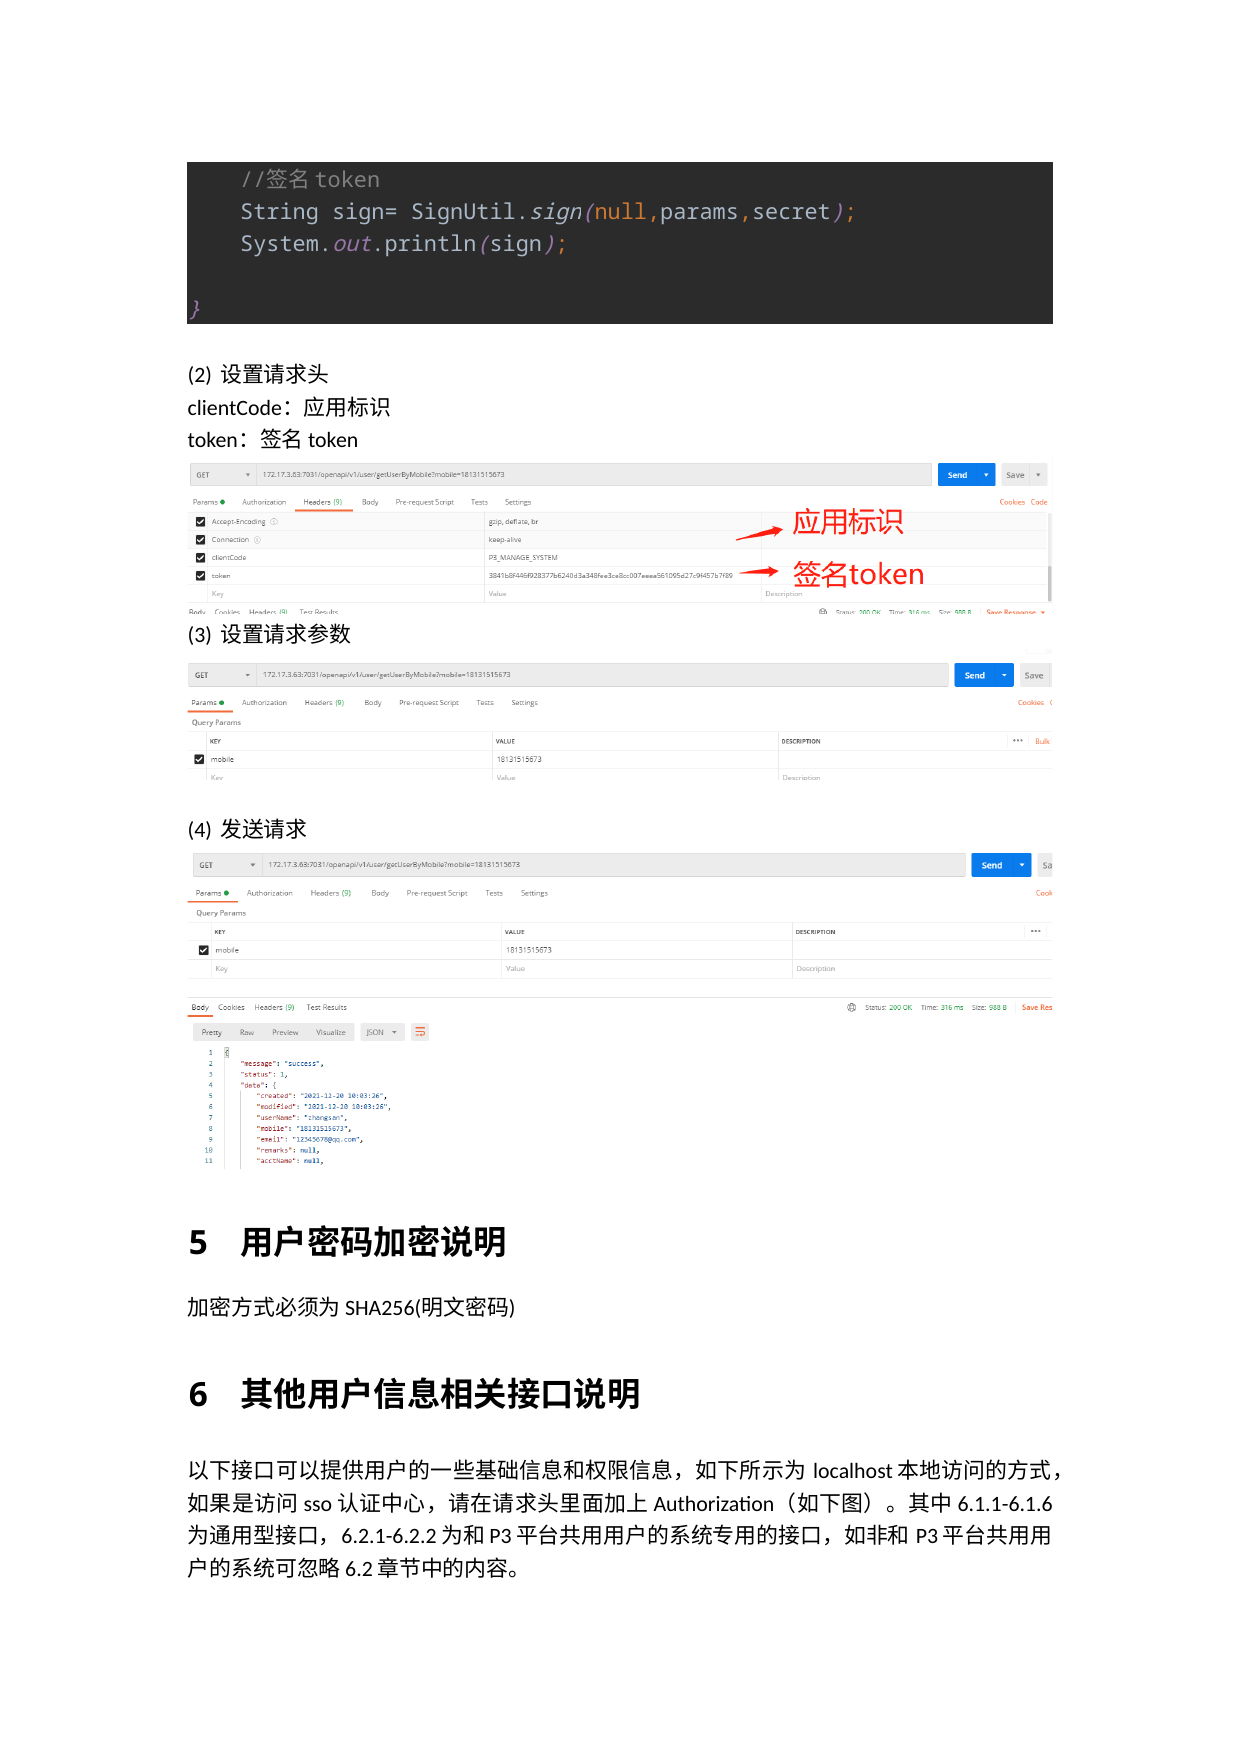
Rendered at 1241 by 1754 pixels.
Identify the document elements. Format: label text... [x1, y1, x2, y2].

picture [187, 844, 1053, 1169]
picture [187, 454, 1053, 614]
picture [187, 649, 1052, 780]
list 发送请求 [187, 812, 1053, 844]
text 以下接口可以提供用户的一些基础信息和权限信息，如下所示为localhost本地访问的方式，如果是访问sso认证中心，请在请求头里面加上Authorization（如下图）。其中6.1.1-6.1.6为通用型接口，6.2.1-6.2.2为和P3平台共用用户的系统专用的接口，如非和P3平台共用用户的系统可忽略6.2章节中的内容。 [187, 1453, 1053, 1583]
subtitle 其他用户信息相关接口说明 [188, 1360, 1053, 1425]
list clientCode：应用标识 [187, 389, 1053, 422]
subtitle 用户密码加密说明 [188, 1207, 1053, 1272]
text 加密方式必须为SHA256(明文密码) [187, 1289, 1053, 1322]
list 设置请求参数 [187, 617, 1053, 649]
list 设置请求头 [187, 357, 1053, 389]
list token：签名token [187, 422, 1053, 454]
